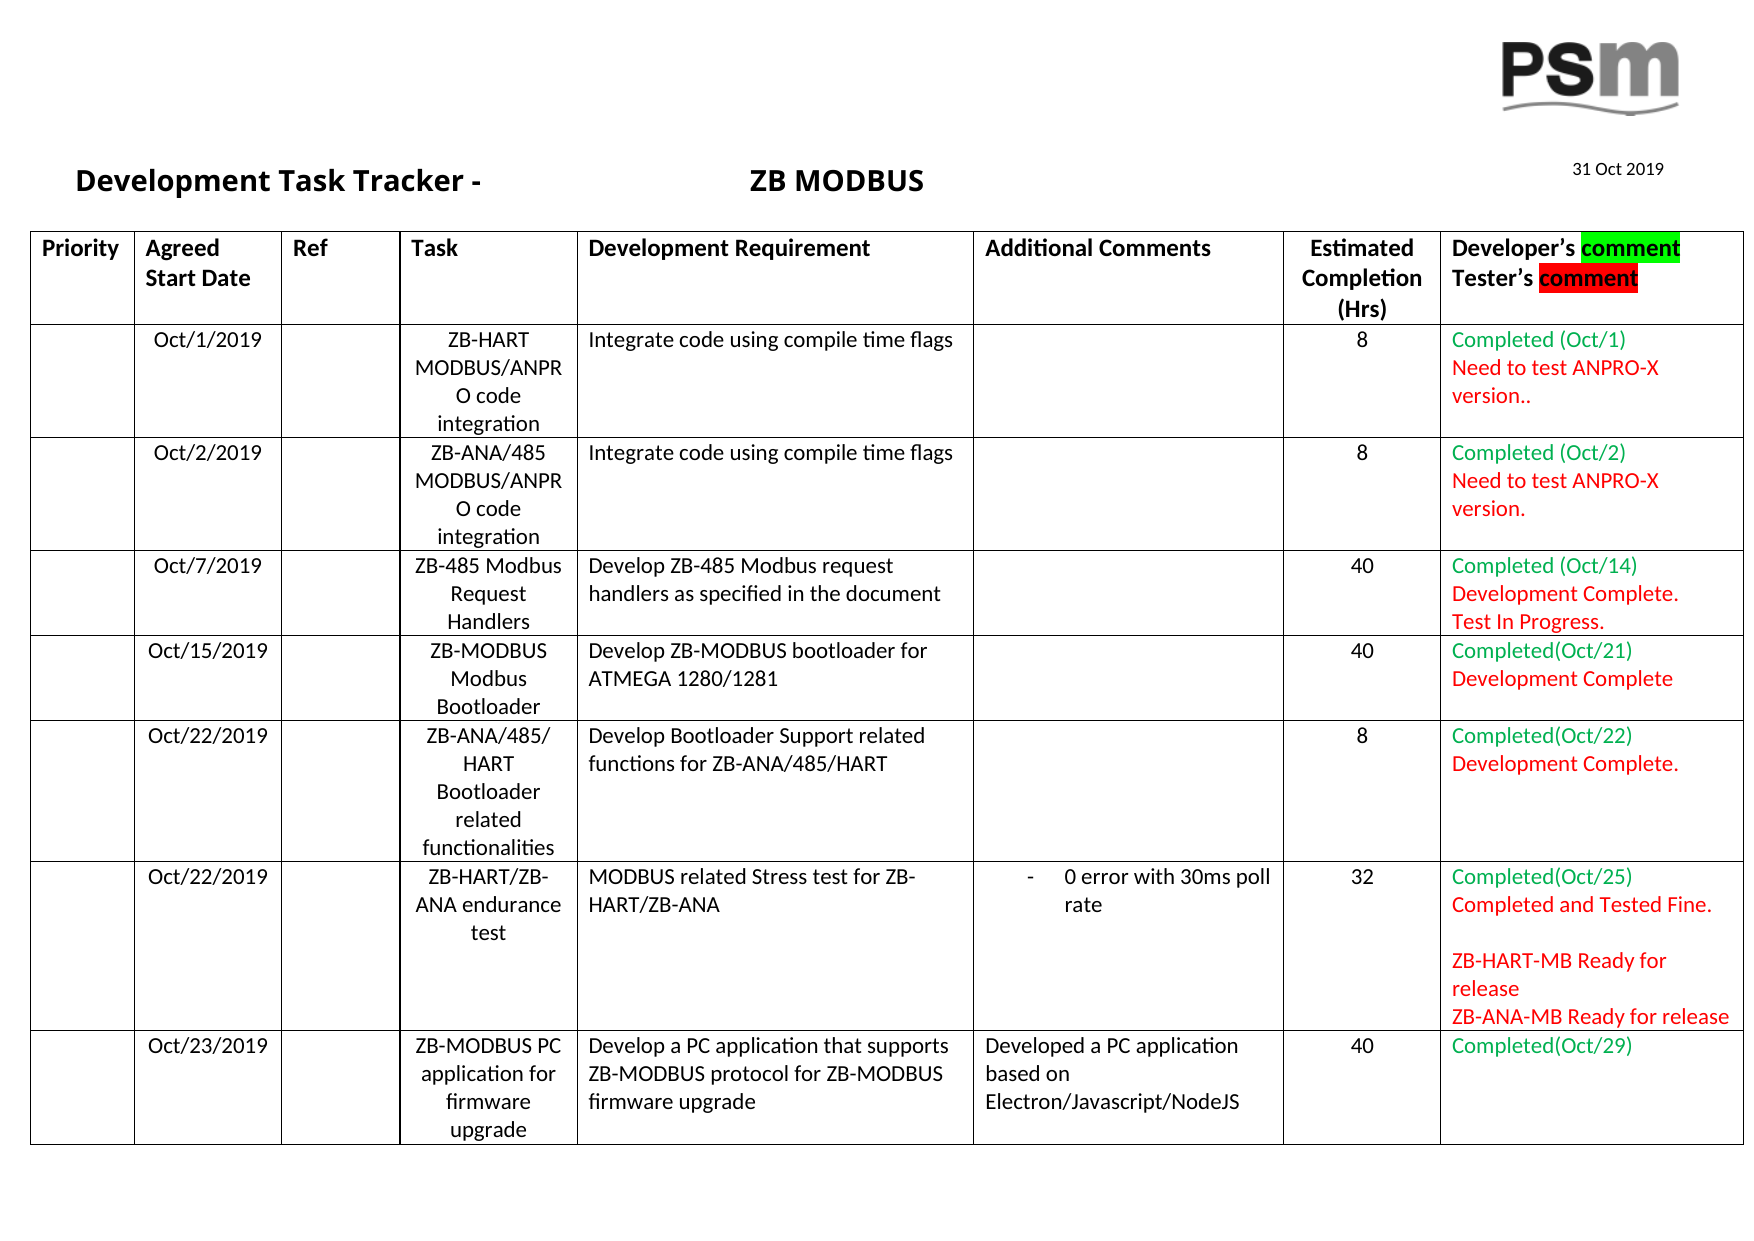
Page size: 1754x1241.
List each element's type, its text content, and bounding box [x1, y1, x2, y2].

table_cell Oct/23/2019 [135, 1031, 281, 1143]
table_cell [31, 438, 134, 550]
table_cell Completed (Oct/2) Need to test ANPRO-X version. [1441, 438, 1743, 550]
table_cell 40 [1284, 551, 1440, 635]
table_cell [31, 551, 134, 635]
table_cell Completed(Oct/22) Development Complete. [1441, 721, 1743, 861]
table_cell Oct/7/2019 [135, 551, 281, 635]
table_cell ZB-ANA/485 MODBUS/ANPRO code integration [401, 438, 577, 550]
table_cell ZB-485 Modbus Request Handlers [401, 551, 577, 635]
table_cell [974, 721, 1283, 861]
table_cell [282, 721, 399, 861]
table_cell [974, 551, 1283, 635]
table_cell ZB-HART MODBUS/ANPRO code integration [401, 325, 577, 437]
table_cell [974, 325, 1283, 437]
table_cell Oct/1/2019 [135, 325, 281, 437]
table_cell Completed(Oct/25) Completed and Tested Fine. ZB-HART-MB Ready for release ZB-ANA-MB Ready for release [1441, 862, 1743, 1030]
table_cell 0 error with 30ms poll rate [974, 862, 1283, 1030]
table_cell [282, 438, 399, 550]
table_cell Completed (Oct/1) Need to test ANPRO-X version.. [1441, 325, 1743, 437]
table_cell [282, 636, 399, 720]
table_header Task [401, 232, 577, 324]
table_cell [31, 721, 134, 861]
table_header Priority [31, 232, 134, 324]
table_cell [974, 438, 1283, 550]
table_cell [31, 862, 134, 1030]
table_cell Integrate code using compile time flags [578, 438, 973, 550]
table_cell 8 [1284, 438, 1440, 550]
table_cell [31, 325, 134, 437]
table_cell 40 [1284, 636, 1440, 720]
table_header Additional Comments [974, 232, 1283, 324]
table_cell Completed(Oct/29) [1441, 1031, 1743, 1143]
table_cell ZB-HART/ZB-ANA endurance test [401, 862, 577, 1030]
table_cell Develop ZB-MODBUS bootloader for ATMEGA 1280/1281 [578, 636, 973, 720]
table_cell ZB-MODBUS Modbus Bootloader [401, 636, 577, 720]
table_cell [974, 636, 1283, 720]
table_cell Completed (Oct/14) Development Complete. Test In Progress. [1441, 551, 1743, 635]
table_cell Oct/15/2019 [135, 636, 281, 720]
table_cell Develop Bootloader Support related functions for ZB-ANA/485/HART [578, 721, 973, 861]
table_cell Develop a PC application that supports ZB-MODBUS protocol for ZB-MODBUS firmware upgrade [578, 1031, 973, 1143]
table_cell [31, 1031, 134, 1143]
table_cell Completed(Oct/21) Development Complete [1441, 636, 1743, 720]
table_cell 32 [1284, 862, 1440, 1030]
table_cell Developed a PC application based on Electron/Javascript/NodeJS [974, 1031, 1283, 1143]
table_header Development Requirement [578, 232, 973, 324]
table_cell [282, 551, 399, 635]
table_cell [282, 862, 399, 1030]
table_header Ref [282, 232, 399, 324]
table_cell 8 [1284, 325, 1440, 437]
table_cell 40 [1284, 1031, 1440, 1143]
table_cell Develop ZB-485 Modbus request handlers as specified in the document [578, 551, 973, 635]
table_header Developer’s comment Tester’s comment [1441, 232, 1743, 324]
table_cell [282, 1031, 399, 1143]
table_cell ZB-ANA/485/HART Bootloader related functionalities [401, 721, 577, 861]
table_header Agreed Start Date [135, 232, 281, 324]
table_cell MODBUS related Stress test for ZB-HART/ZB-ANA [578, 862, 973, 1030]
table_cell [282, 325, 399, 437]
table_cell ZB-MODBUS PC application for firmware upgrade [401, 1031, 577, 1143]
table_cell [31, 636, 134, 720]
table_cell Oct/2/2019 [135, 438, 281, 550]
table_header Estimated Completion (Hrs) [1284, 232, 1440, 324]
table_cell 8 [1284, 721, 1440, 861]
table_cell Integrate code using compile time flags [578, 325, 973, 437]
table_cell Oct/22/2019 [135, 862, 281, 1030]
table_cell Oct/22/2019 [135, 721, 281, 861]
